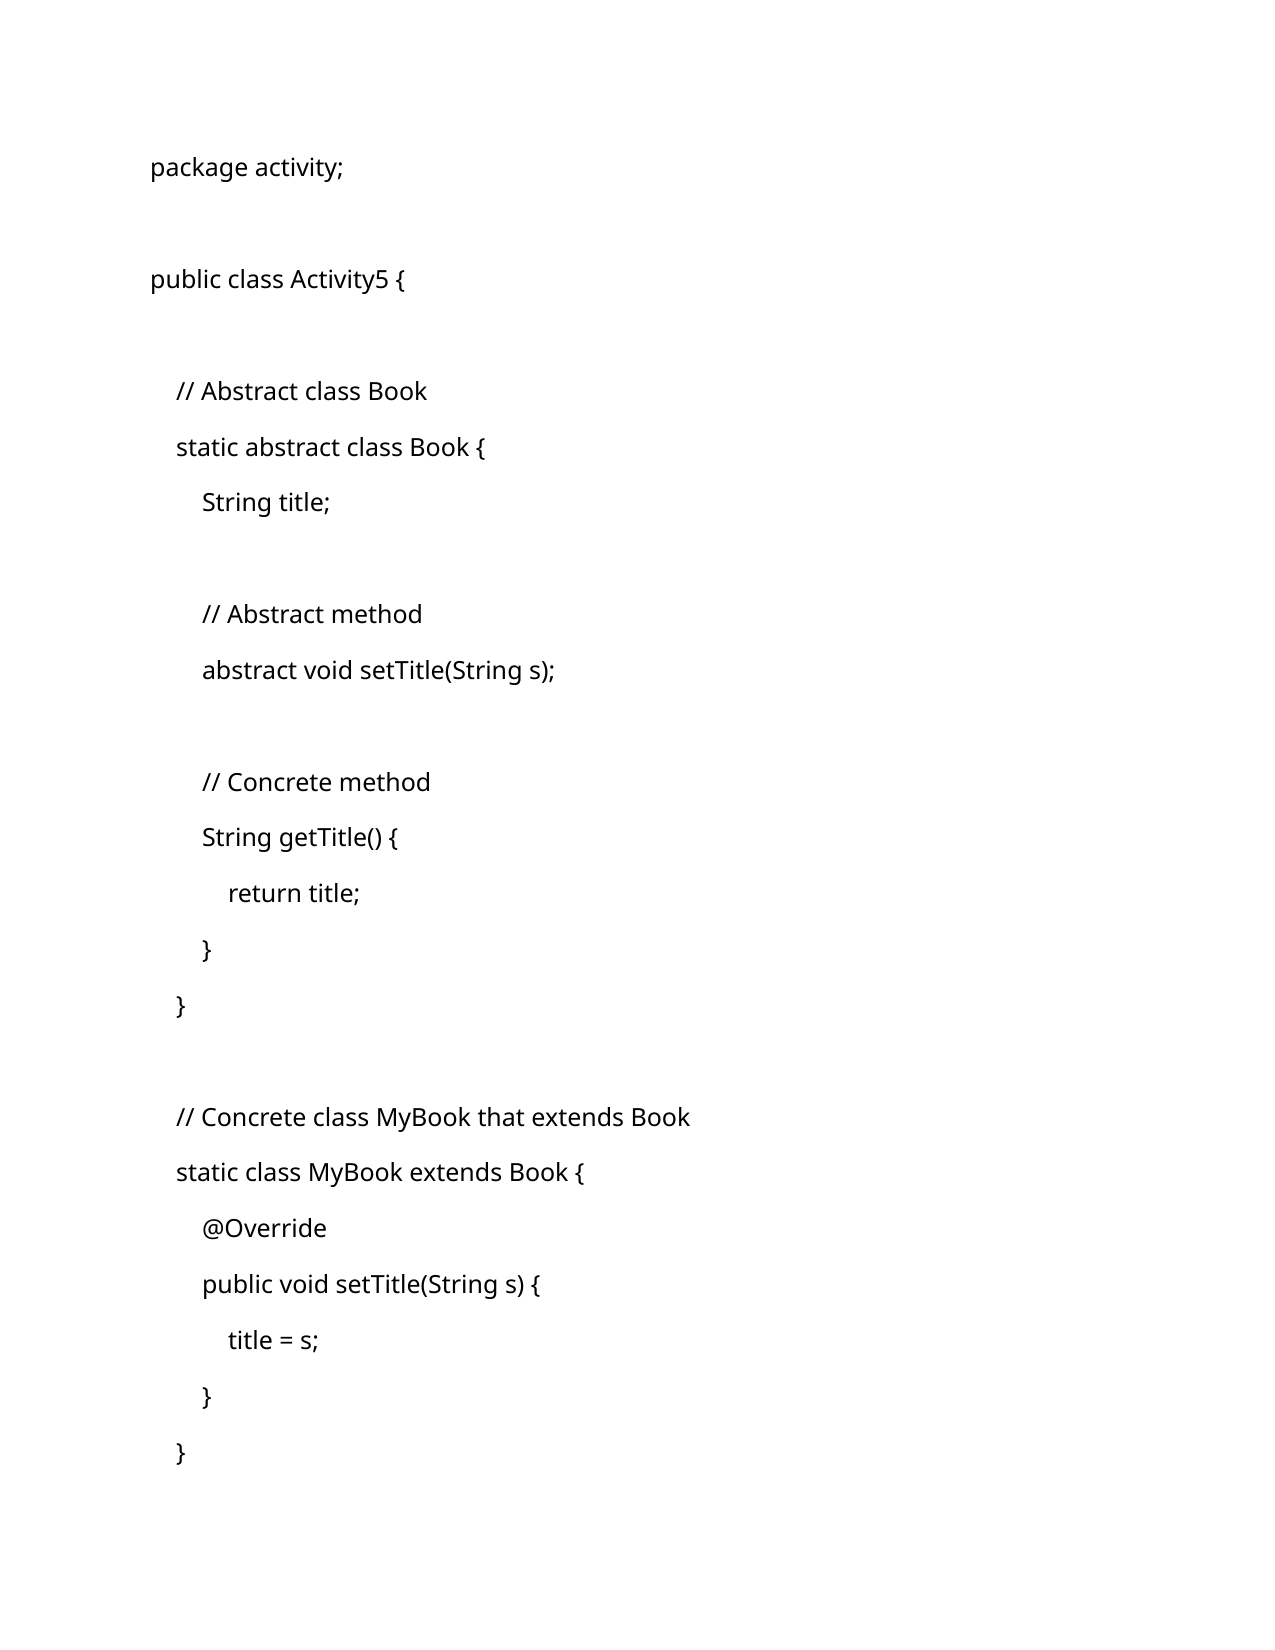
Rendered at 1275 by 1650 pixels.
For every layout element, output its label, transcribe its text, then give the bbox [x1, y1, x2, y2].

text // Abstract class Book [150, 373, 1125, 407]
text String title; [150, 485, 1125, 519]
text @Override [150, 1211, 1125, 1245]
text static class MyBook extends Book { [150, 1155, 1125, 1189]
text title = s; [150, 1322, 1125, 1357]
text public class Activity5 { [150, 262, 1125, 296]
text // Concrete method [150, 764, 1125, 798]
text } [150, 932, 1125, 966]
text public void setTitle(String s) { [150, 1267, 1125, 1301]
text static abstract class Book { [150, 429, 1125, 463]
text } [150, 1434, 1125, 1468]
text abstract void setTitle(String s); [150, 652, 1125, 687]
text String getTitle() { [150, 820, 1125, 854]
text // Abstract method [150, 597, 1125, 631]
text } [150, 987, 1125, 1022]
text package activity; [150, 150, 1125, 184]
text // Concrete class MyBook that extends Book [150, 1099, 1125, 1133]
text } [150, 1378, 1125, 1412]
text return title; [150, 876, 1125, 910]
